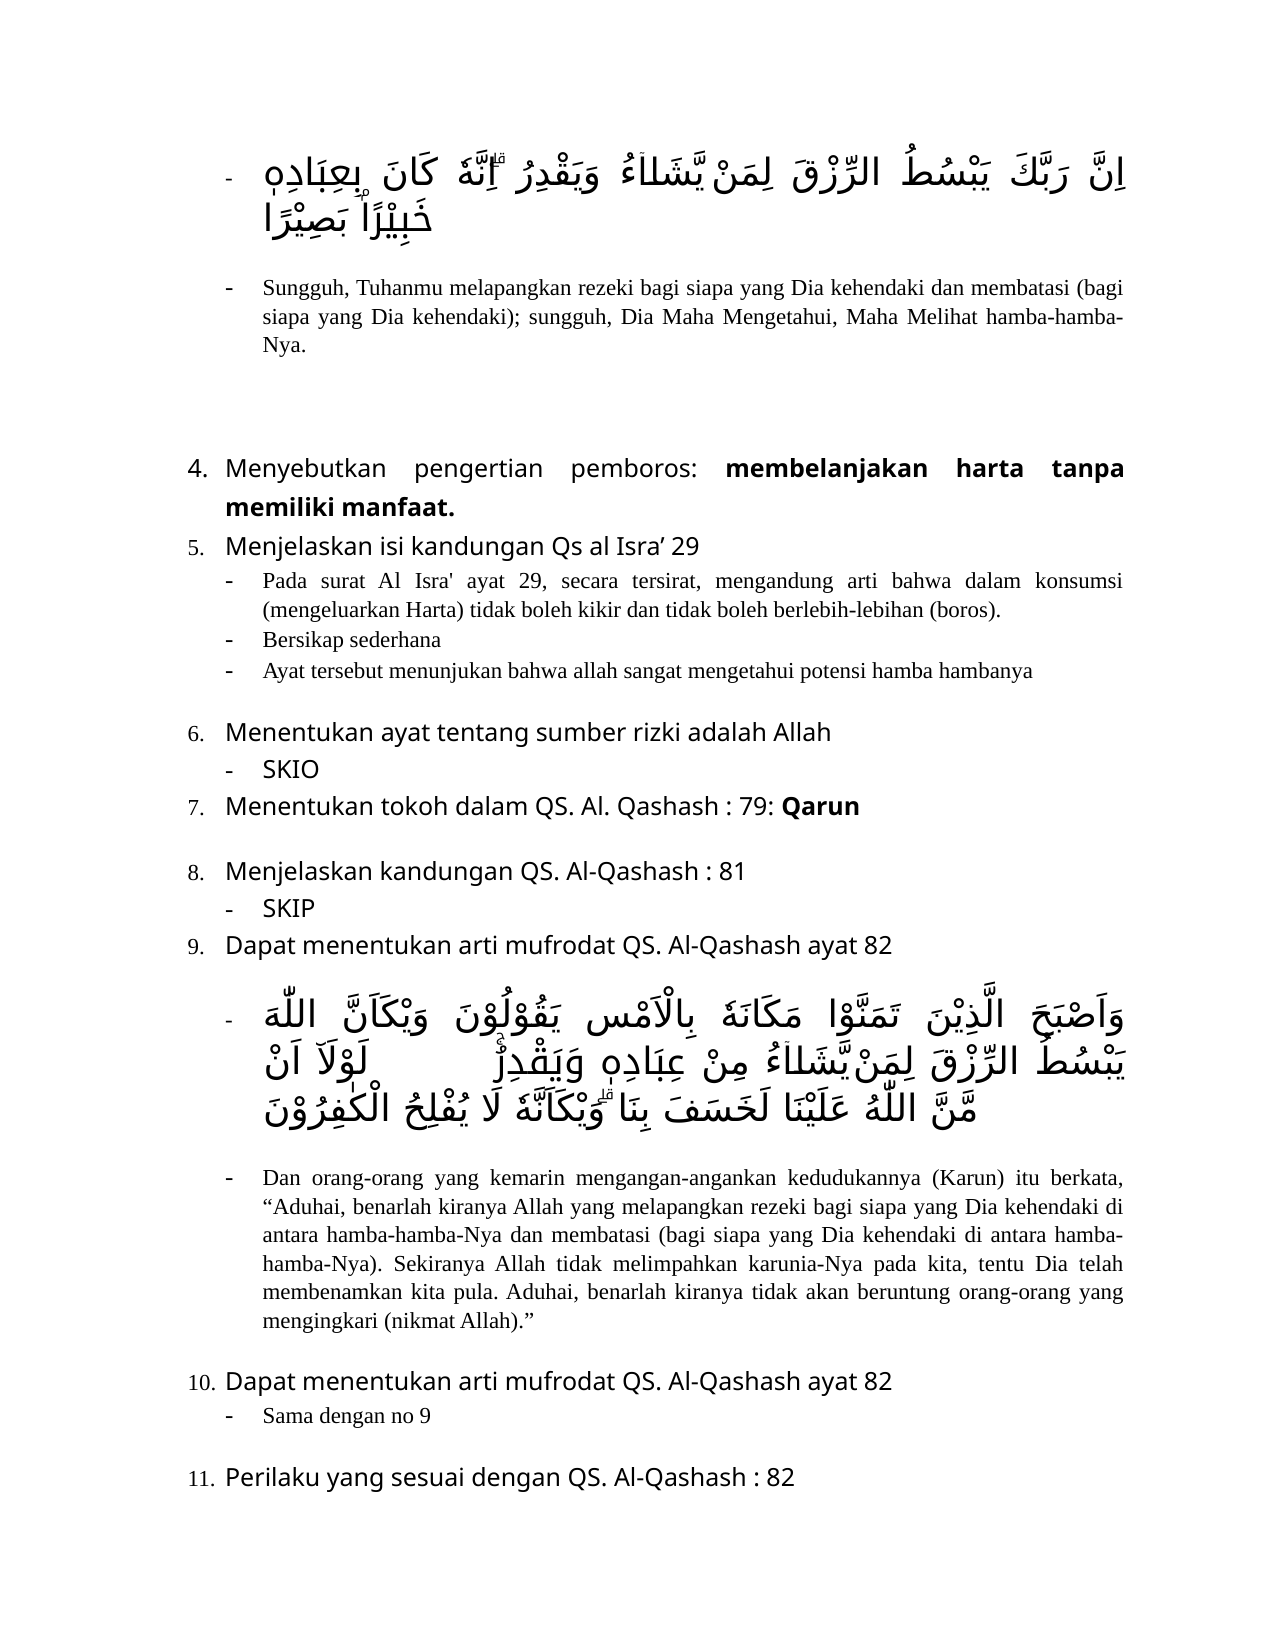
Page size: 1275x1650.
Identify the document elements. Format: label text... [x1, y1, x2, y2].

list Sungguh, Tuhanmu melapangkan rezeki bagi siapa yang Dia kehendaki dan membatasi (bagi siapa yang Dia kehendaki); sungguh, Dia Maha Mengetahui, Maha Melihat hamba-hamba-Nya. [225, 272, 1125, 358]
list Menentukan tokoh dalam QS. Al. Qashash : 79: Qarun [187, 789, 1125, 823]
list اِنَّ رَبَّكَ يَبْسُطُ الرِّزْقَ لِمَنْ يَّشَاۤءُ وَيَقْدِرُ ۗاِنَّهٗ كَانَ بِعِبَادِهٖ خَبِيْرًاۢ بَصِيْرًا [363, 150, 1125, 240]
list Menjelaskan isi kandungan Qs al Isra’ 29 [187, 528, 1125, 563]
list Menentukan ayat tentang sumber rizki adalah Allah [187, 715, 1125, 749]
list Pada surat Al Isra' ayat 29, secara tersirat, mengandung arti bahwa dalam konsumsi (mengeluarkan Harta) tidak boleh kikir dan tidak boleh berlebih-lebihan (boros). [225, 565, 1125, 622]
list Perilaku yang sesuai dengan QS. Al-Qashash : 82 [187, 1460, 1125, 1494]
list Dapat menentukan arti mufrodat QS. Al-Qashash ayat 82 [187, 1364, 1125, 1398]
list Sama dengan no 9 [225, 1400, 1125, 1429]
list SKIP [225, 891, 1125, 925]
list Ayat tersebut menunjukan bahwa allah sangat mengetahui potensi hamba hambanya [225, 656, 1125, 684]
list Dan orang-orang yang kemarin mengangan-angankan kedudukannya (Karun) itu berkata, “Aduhai, benarlah kiranya Allah yang melapangkan rezeki bagi siapa yang Dia kehendaki di antara hamba-hamba-Nya dan membatasi (bagi siapa yang Dia kehendaki di antara hamba-hamba-Nya). Sekiranya Allah tidak melimpahkan karunia-Nya pada kita, tentu Dia telah membenamkan kita pula. Aduhai, benarlah kiranya tidak akan beruntung orang-orang yang mengingkari (nikmat Allah).” [225, 1162, 1125, 1333]
list Menyebutkan pengertian pemboros: membelanjakan harta tanpa memiliki manfaat. [187, 450, 1125, 523]
list اِنَّ رَبَّكَ يَبْسُطُ الرِّزْقَ لِمَنْ يَّشَاۤءُ وَيَقْدِرُ ۗاِنَّهٗ كَانَ بِعِبَادِهٖ خَبِيْرًاۢ بَصِيْرًا [225, 150, 363, 240]
list Bersikap sederhana [225, 624, 1125, 653]
list وَاَصْبَحَ الَّذِيْنَ تَمَنَّوْا مَكَانَهٗ بِالْاَمْسِ يَقُوْلُوْنَ وَيْكَاَنَّ اللّٰهَ يَبْسُطُ الرِّزْقَ لِمَنْ يَّشَاۤءُ مِنْ عِبَادِهٖ وَيَقْدِرُۚ لَوْلَآ اَنْ مَّنَّ اللّٰهُ عَلَيْنَا لَخَسَفَ بِنَا ۗوَيْكَاَنَّهٗ لَا يُفْلِحُ الْكٰفِرُوْنَ [379, 1082, 888, 1130]
list Dapat menentukan arti mufrodat QS. Al-Qashash ayat 82 [187, 927, 1125, 961]
list وَاَصْبَحَ الَّذِيْنَ تَمَنَّوْا مَكَانَهٗ بِالْاَمْسِ يَقُوْلُوْنَ وَيْكَاَنَّ اللّٰهَ يَبْسُطُ الرِّزْقَ لِمَنْ يَّشَاۤءُ مِنْ عِبَادِهٖ وَيَقْدِرُۚ لَوْلَآ اَنْ مَّنَّ اللّٰهُ عَلَيْنَا لَخَسَفَ بِنَا ۗوَيْكَاَنَّهٗ لَا يُفْلِحُ الْكٰفِرُوْنَ [225, 993, 502, 1130]
list SKIO [225, 752, 1125, 786]
list Menjelaskan kandungan QS. Al-Qashash : 81 [187, 854, 1125, 888]
